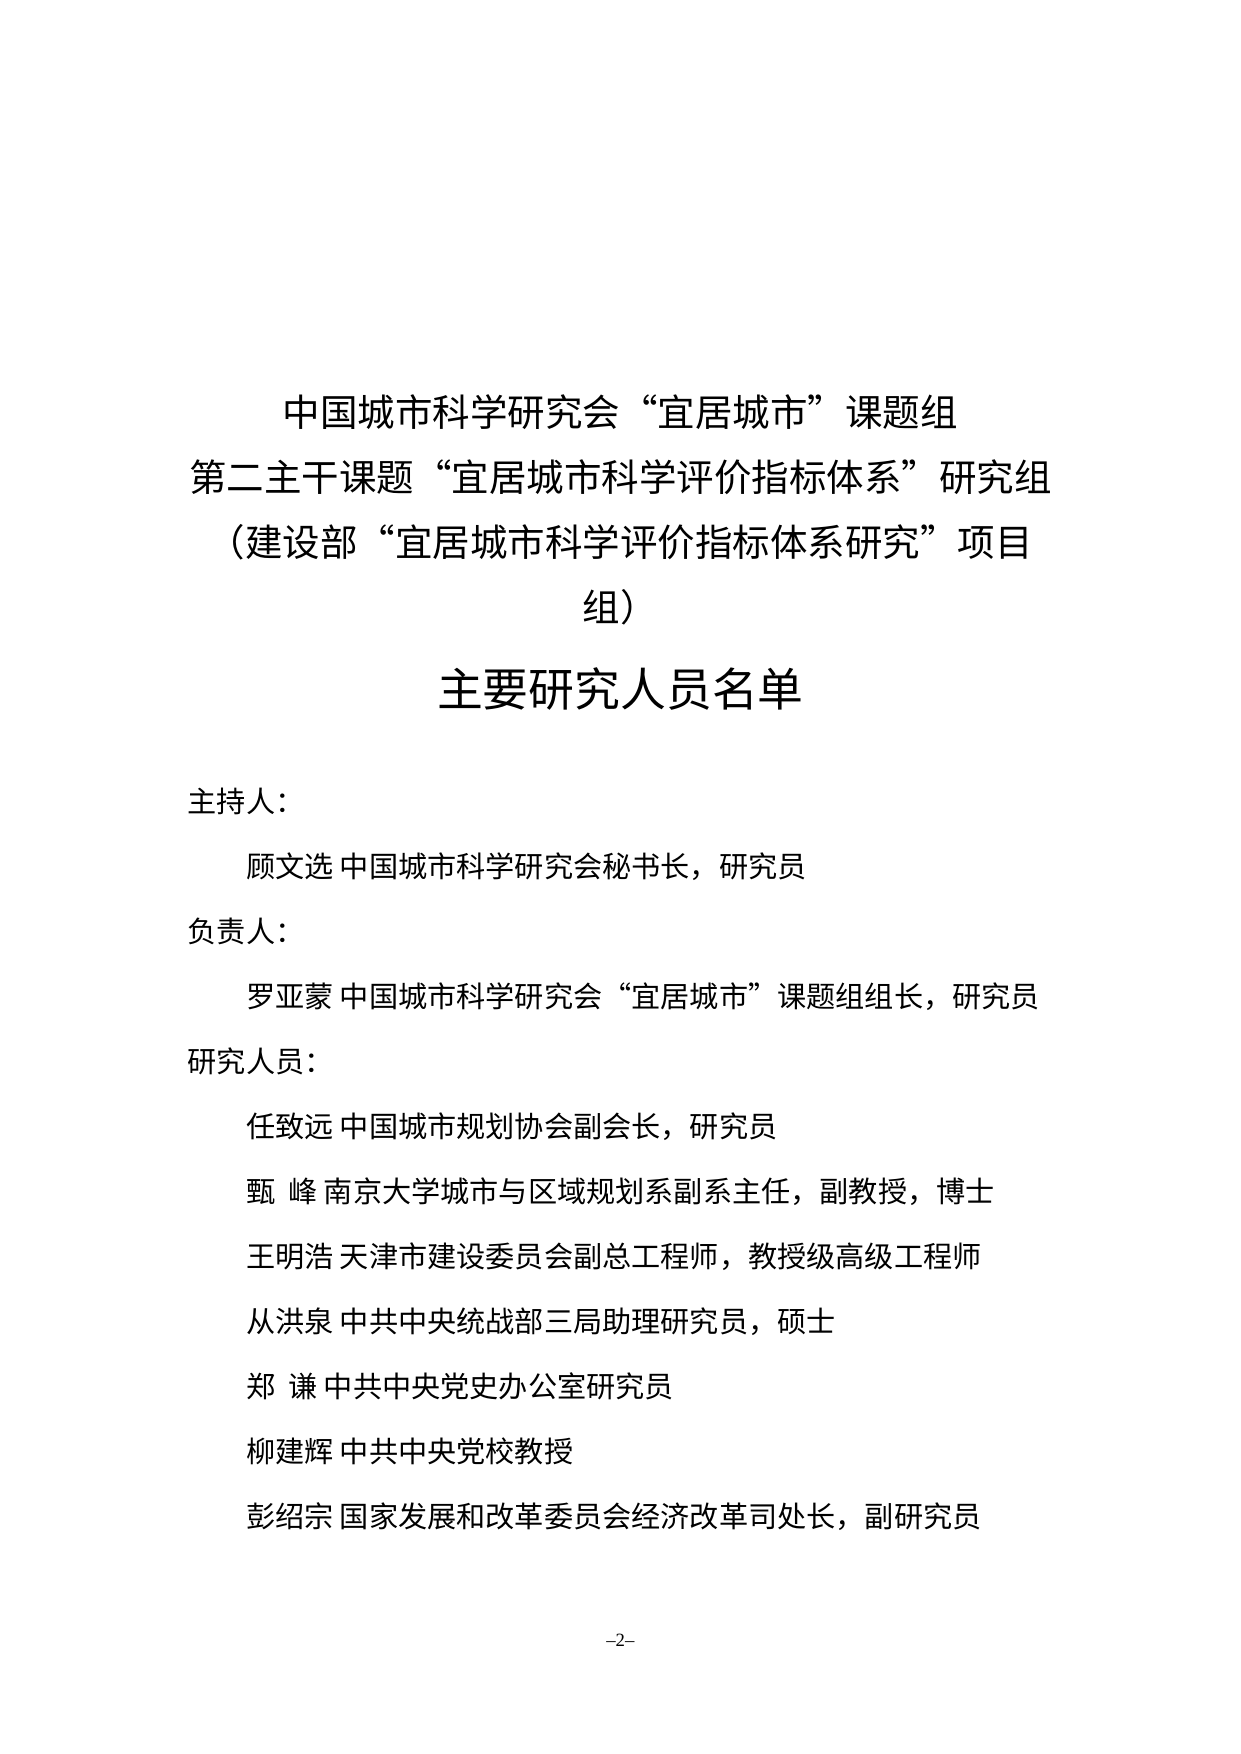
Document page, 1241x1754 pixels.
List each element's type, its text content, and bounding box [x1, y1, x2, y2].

text 从洪泉 中共中央统战部三局助理研究员，硕士 [187, 1287, 1053, 1352]
text 任致远 中国城市规划协会副会长，研究员 [187, 1092, 1053, 1157]
text 主要研究人员名单 [187, 637, 1053, 735]
text 甄 峰 南京大学城市与区域规划系副系主任，副教授，博士 [187, 1157, 1053, 1222]
text 郑 谦 中共中央党史办公室研究员 [187, 1352, 1053, 1417]
text （建设部“宜居城市科学评价指标体系研究”项目组） [187, 507, 1053, 637]
text 顾文选 中国城市科学研究会秘书长，研究员 [187, 832, 1053, 897]
text 罗亚蒙 中国城市科学研究会“宜居城市”课题组组长，研究员 [187, 962, 1053, 1027]
text 研究人员： [187, 1027, 1053, 1092]
text 王明浩 天津市建设委员会副总工程师，教授级高级工程师 [187, 1222, 1053, 1287]
text 中国城市科学研究会“宜居城市”课题组 [187, 377, 1053, 442]
text 彭绍宗 国家发展和改革委员会经济改革司处长，副研究员 [187, 1482, 1053, 1547]
text 主持人： [187, 767, 1053, 832]
text 柳建辉 中共中央党校教授 [187, 1417, 1053, 1482]
text 负责人： [187, 897, 1053, 962]
text 第二主干课题“宜居城市科学评价指标体系”研究组 [187, 442, 1053, 507]
